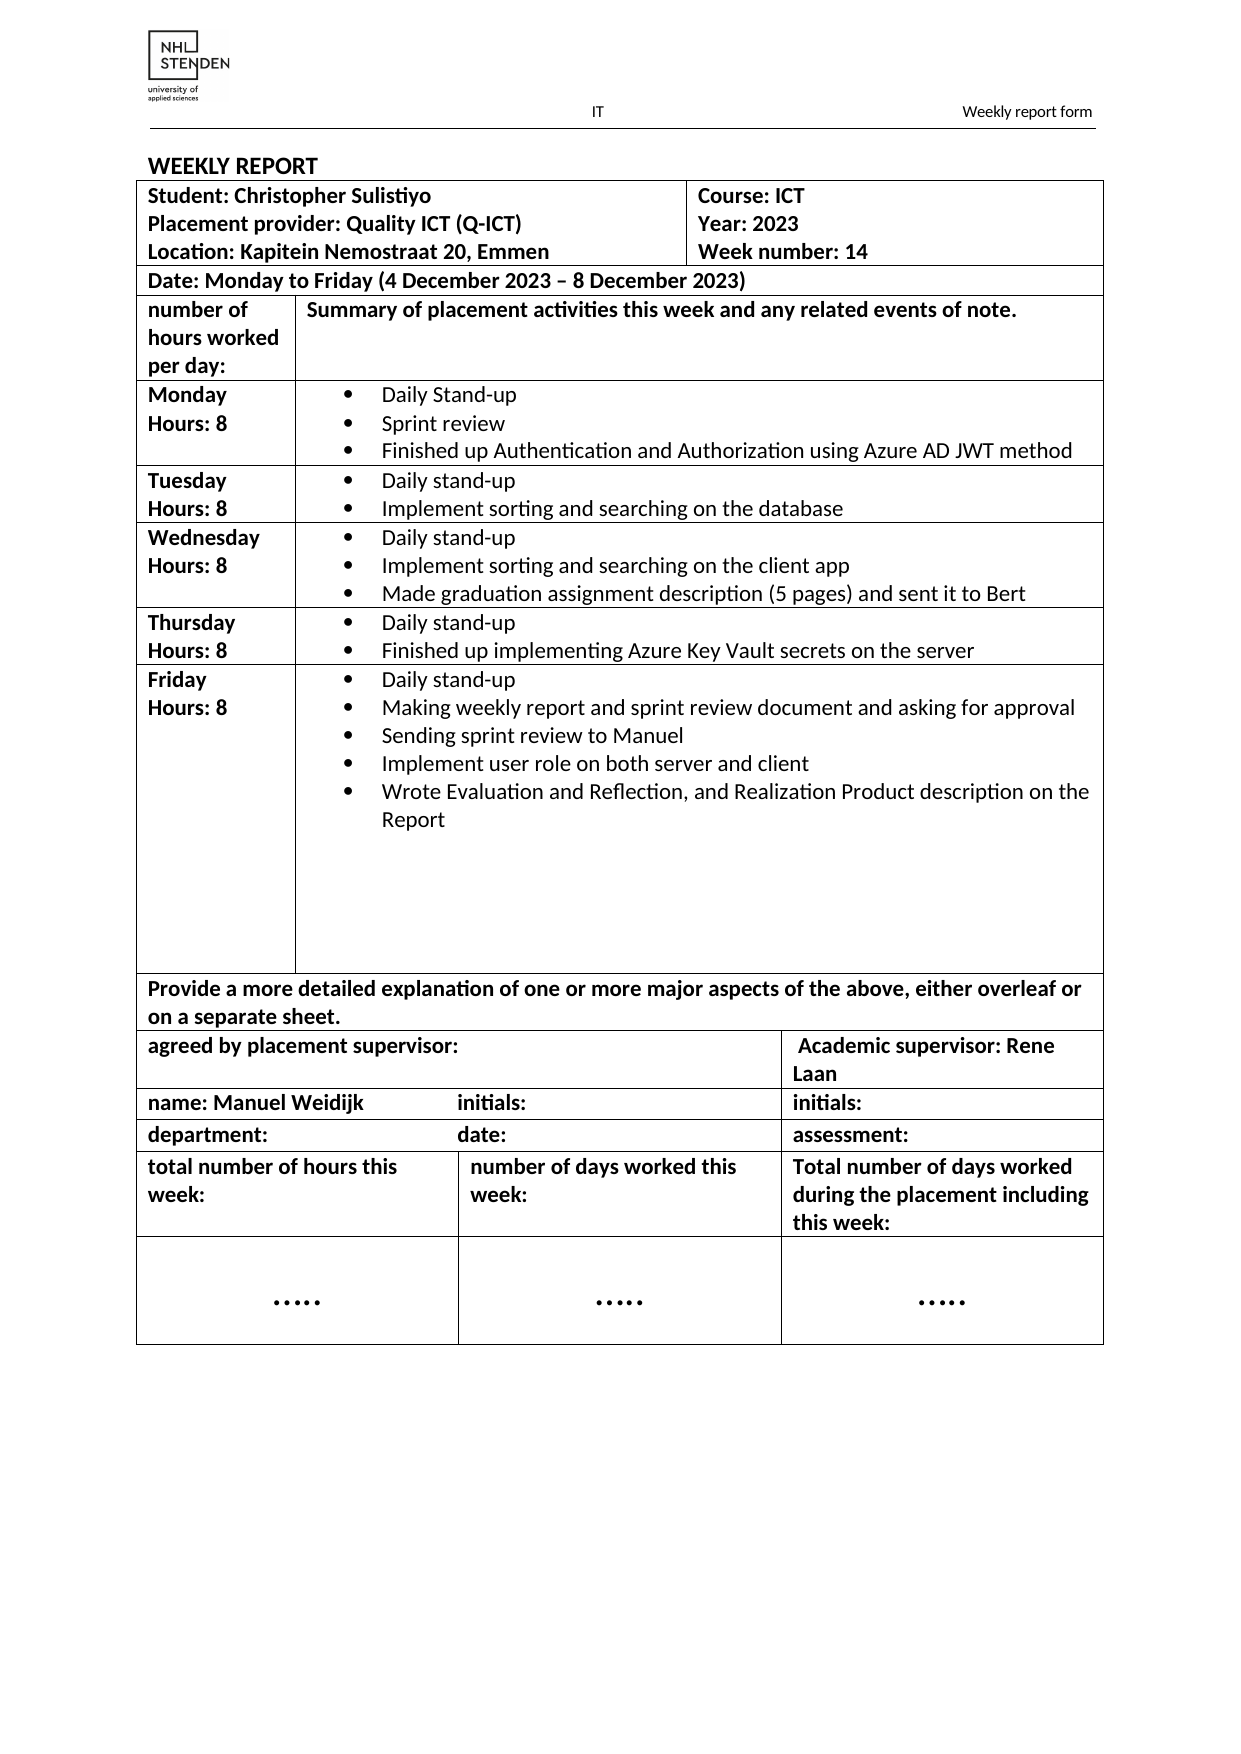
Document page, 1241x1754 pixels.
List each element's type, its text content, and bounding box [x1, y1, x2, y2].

table_cell Daily stand-up Making weekly report and sprint review document and asking for approval Sending sprint review to Manuel Implement user role on both server and client Wrote Evaluation and Reflection, and Realization Product description on the Report [296, 665, 1103, 973]
table_cell Monday Hours: 8 [137, 381, 295, 465]
table_cell Daily Stand-up Sprint review Finished up Authentication and Authorization using Azure AD JWT method [296, 381, 1103, 465]
table_cell Provide a more detailed explanation of one or more major aspects of the above, either overleaf or on a separate sheet. [137, 974, 1103, 1030]
table_cell Academic supervisor: Rene Laan [782, 1031, 1103, 1087]
table_cell Wednesday Hours: 8 [137, 523, 295, 607]
table_cell number of hours worked per day: [137, 296, 295, 379]
table_cell total number of hours this week: [137, 1152, 458, 1236]
table_cell initials: [782, 1089, 1103, 1119]
table_cell number of days worked this week: [459, 1152, 781, 1236]
table_header Course: ICT Year: 2023 Week number: 14 [687, 181, 1103, 265]
table_cell ….. [459, 1237, 781, 1344]
table_cell Thursday Hours: 8 [137, 608, 295, 664]
table_cell Total number of days worked during the placement including this week: [782, 1152, 1103, 1236]
table_cell Date: Monday to Friday (4 December 2023 – 8 December 2023) [137, 266, 1103, 294]
table_cell Daily stand-up Implement sorting and searching on the client app Made graduation assignment description (5 pages) and sent it to Bert [296, 523, 1103, 607]
table_cell name: Manuel Weidijk initials: [137, 1089, 781, 1119]
table_cell agreed by placement supervisor: [137, 1031, 781, 1087]
table_cell Daily stand-up Finished up implementing Azure Key Vault secrets on the server [296, 608, 1103, 664]
table_cell Daily stand-up Implement sorting and searching on the database [296, 466, 1103, 522]
table_cell department: date: [137, 1120, 781, 1151]
table_cell Summary of placement activities this week and any related events of note. [296, 296, 1103, 379]
subtitle Weekly report [148, 150, 1093, 180]
table_cell Tuesday Hours: 8 [137, 466, 295, 522]
table_header Student: Christopher Sulistiyo Placement provider: Quality ICT (Q-ICT) Location: Kapitein Nemostraat 20, Emmen [137, 181, 686, 265]
table_cell Friday Hours: 8 [137, 665, 295, 973]
table_cell assessment: [782, 1120, 1103, 1151]
table_cell ….. [782, 1237, 1103, 1344]
table_cell ….. [137, 1237, 458, 1344]
picture [147, 29, 230, 102]
